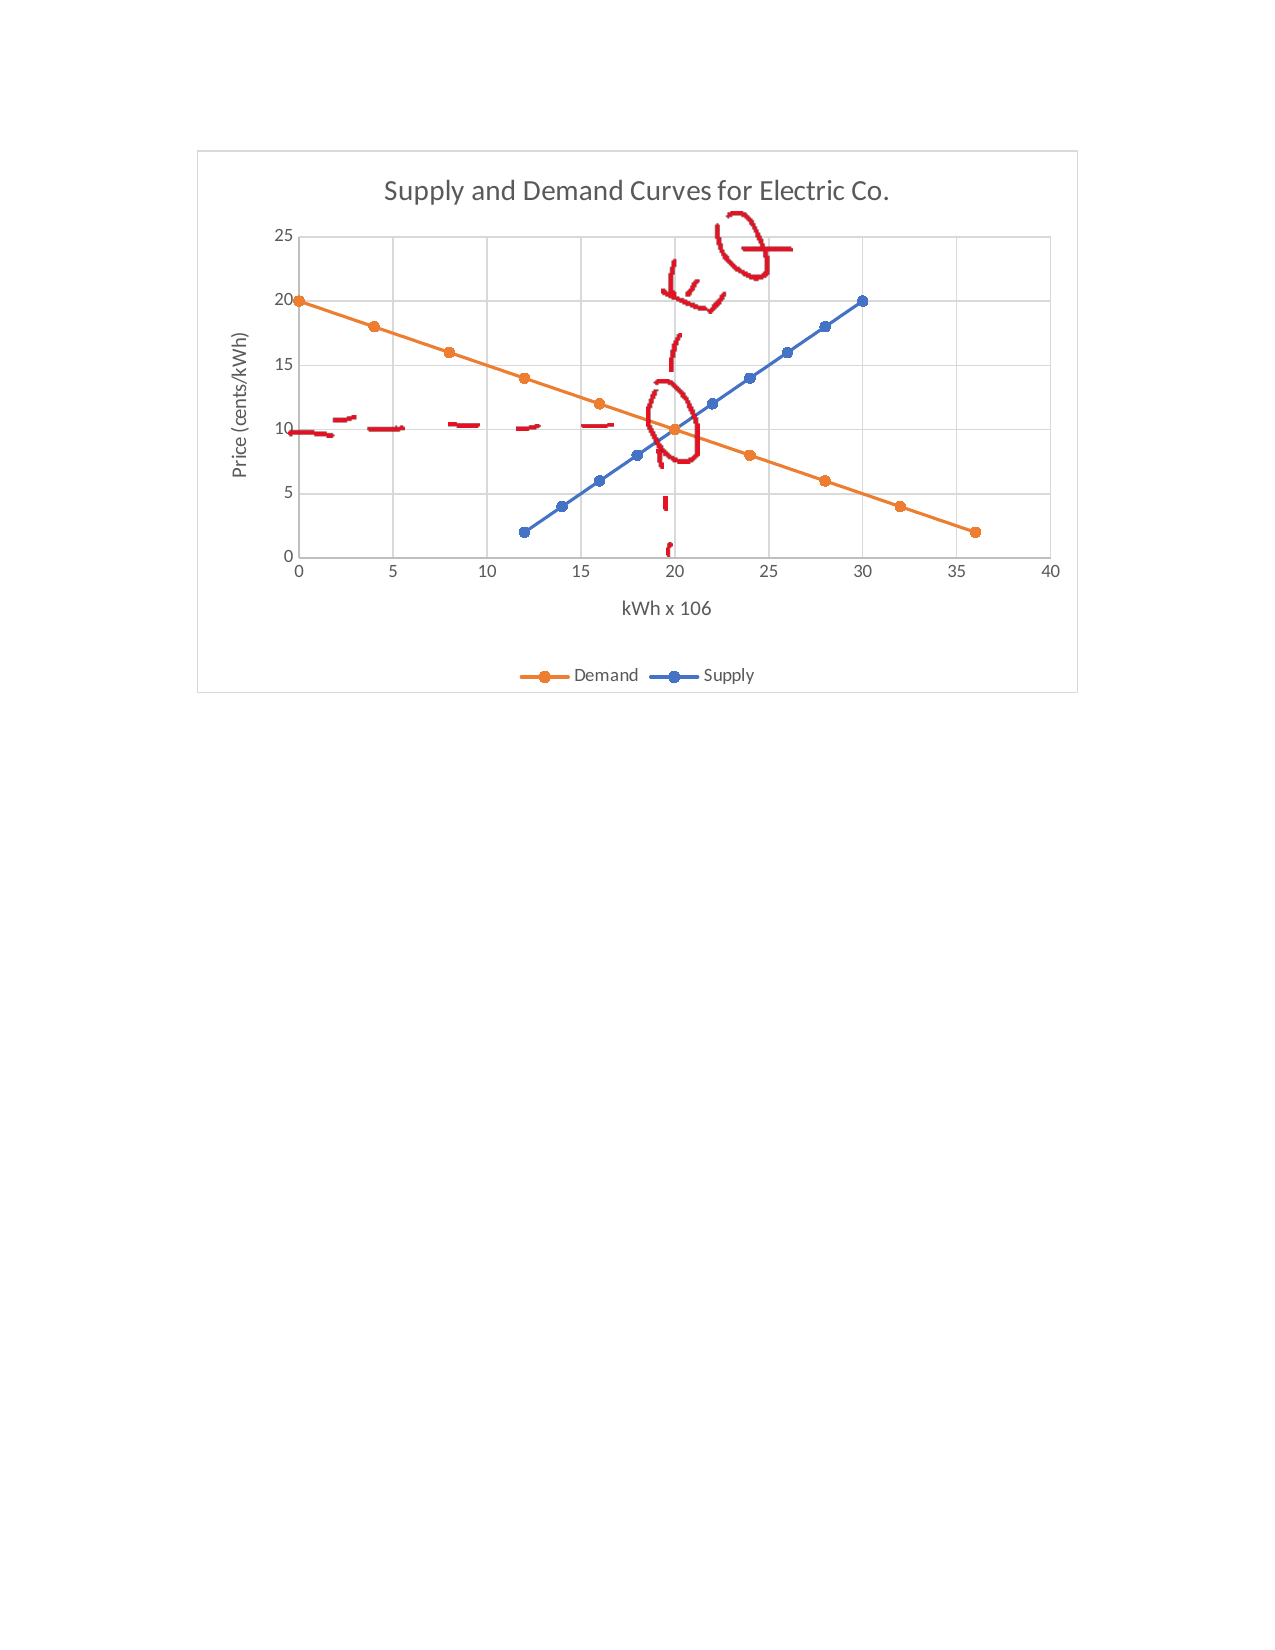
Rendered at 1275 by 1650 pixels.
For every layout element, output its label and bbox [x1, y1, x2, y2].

picture [288, 415, 405, 438]
picture [516, 424, 541, 431]
picture [666, 542, 673, 557]
picture [661, 211, 793, 314]
picture [646, 379, 700, 469]
picture [581, 423, 614, 428]
picture [669, 333, 682, 372]
picture [448, 422, 480, 428]
picture [663, 496, 668, 511]
